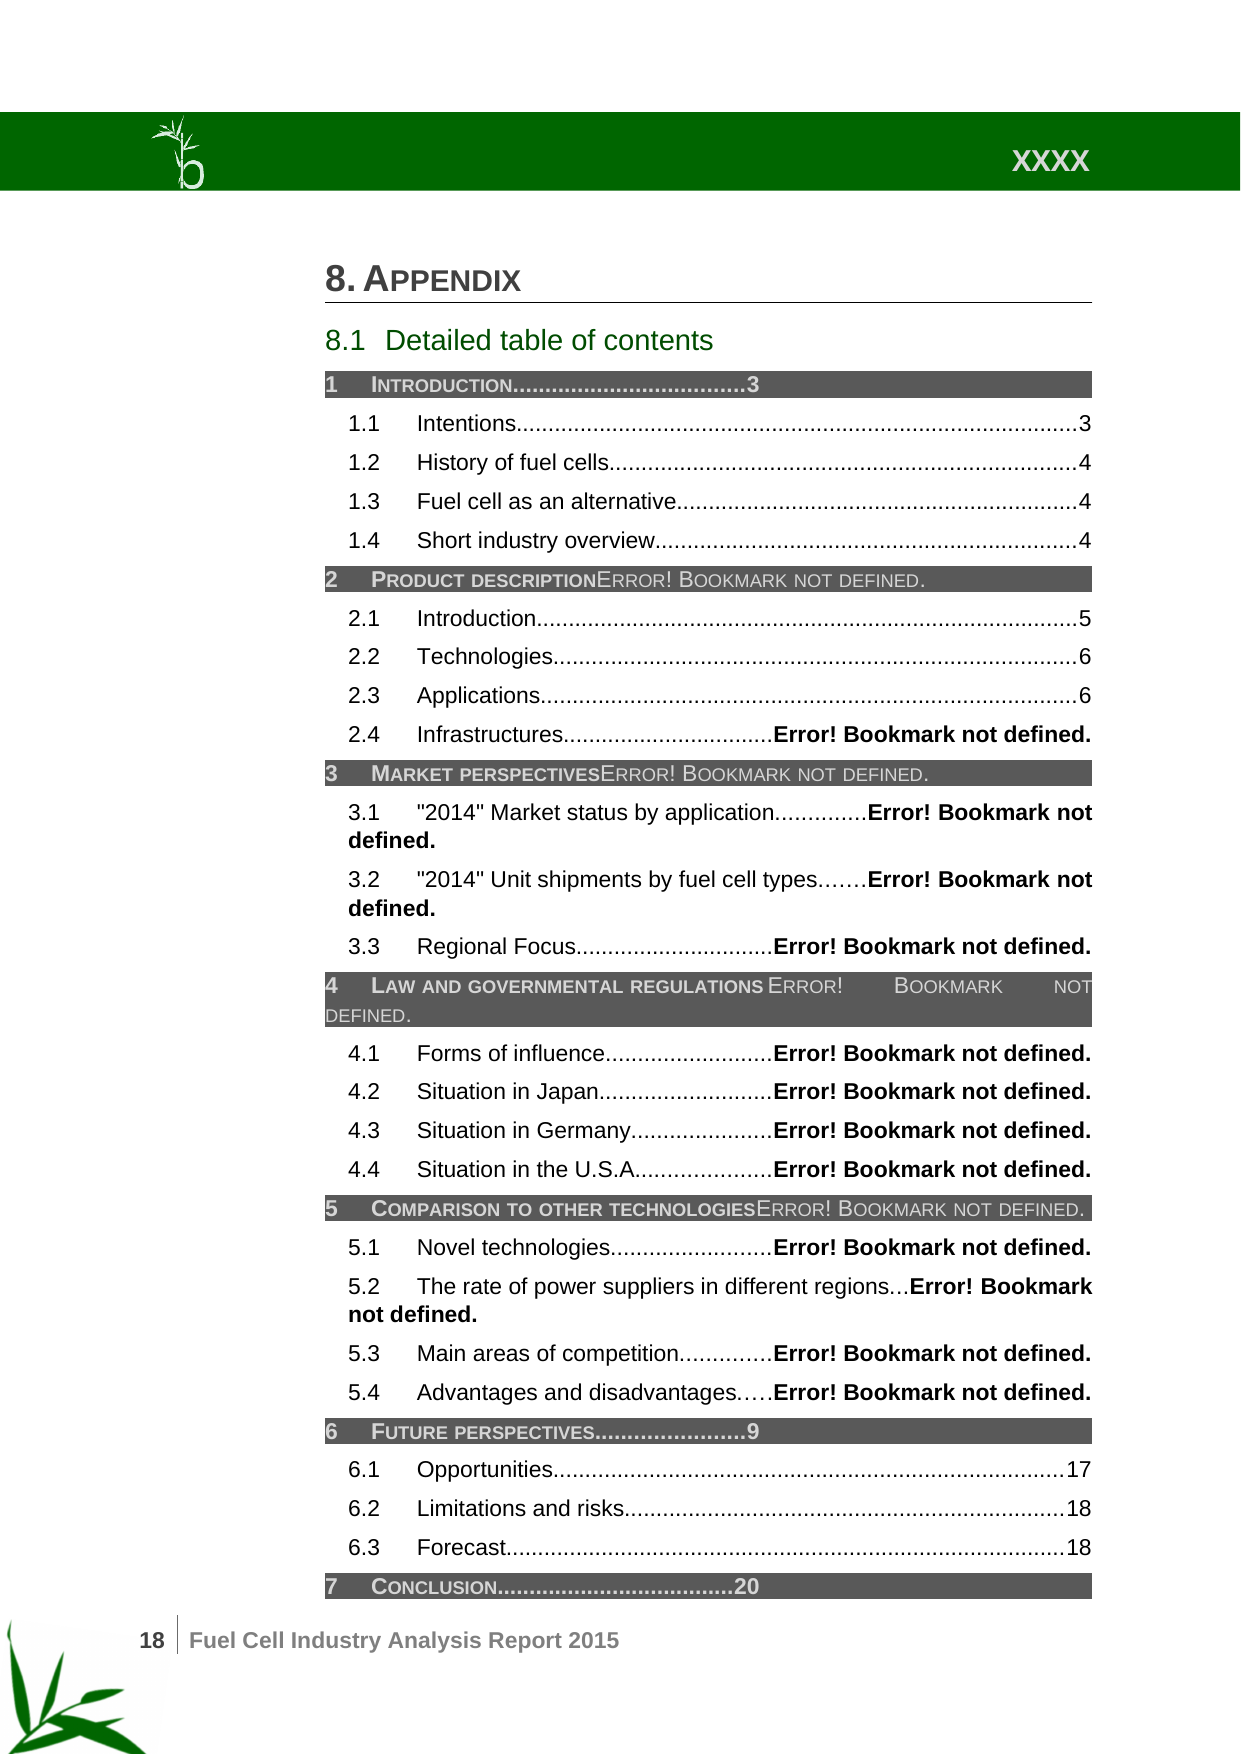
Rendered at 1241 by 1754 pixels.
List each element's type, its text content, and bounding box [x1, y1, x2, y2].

text 5.4 Advantages and disadvantages Error! Bookmark not defined. [348, 1379, 1092, 1405]
text 4.1 Forms of influence Error! Bookmark not defined. [348, 1039, 1092, 1066]
text 7 Conclusion 20 [325, 1573, 1092, 1599]
text 1.3 Fuel cell as an alternative 4 [348, 488, 1092, 514]
text 1.2 History of fuel cells 4 [348, 449, 1092, 475]
text 1 Introduction 3 [325, 371, 1092, 398]
subtitle Detailed table of contents [325, 323, 1092, 356]
text 4.3 Situation in Germany Error! Bookmark not defined. [348, 1117, 1092, 1143]
text 3 Market perspectives Error! Bookmark not defined. [325, 760, 1092, 786]
text 2.4 Infrastructures Error! Bookmark not defined. [348, 721, 1092, 747]
text 6.1 Opportunities 17 [348, 1456, 1092, 1483]
text 5.3 Main areas of competition Error! Bookmark not defined. [348, 1340, 1092, 1366]
text 2.2 Technologies 6 [348, 643, 1092, 670]
text 6.3 Forecast 18 [348, 1534, 1092, 1561]
text 2 Product description Error! Bookmark not defined. [325, 566, 1092, 592]
text 1.4 Short industry overview 4 [348, 527, 1092, 553]
text 2.3 Applications 6 [348, 682, 1092, 708]
text 5.1 Novel technologies Error! Bookmark not defined. [348, 1234, 1092, 1260]
text 4.4 Situation in the U.S.A. Error! Bookmark not defined. [348, 1156, 1092, 1182]
text 4 Law and governmental regulations Error! Bookmark not defined. [325, 972, 1092, 1027]
text 4.2 Situation in Japan Error! Bookmark not defined. [348, 1078, 1092, 1105]
text 3.2 "2014" Unit shipments by fuel cell types Error! Bookmark not defined. [348, 866, 1092, 921]
subtitle Appendix [325, 256, 1092, 302]
text 5.2 The rate of power suppliers in different regions Error! Bookmark not defined. [348, 1273, 1092, 1327]
text 6.2 Limitations and risks 18 [348, 1495, 1092, 1522]
text 6 Future perspectives 9 [325, 1418, 1092, 1444]
text 1.1 Intentions 3 [348, 410, 1092, 437]
text 3.3 Regional Focus Error! Bookmark not defined. [348, 933, 1092, 960]
picture [0, 1619, 172, 1754]
text 3.1 "2014" Market status by application Error! Bookmark not defined. [348, 799, 1092, 853]
text 2.1 Introduction 5 [348, 604, 1092, 631]
text 5 Comparison to other technologies Error! Bookmark not defined. [325, 1195, 1092, 1221]
